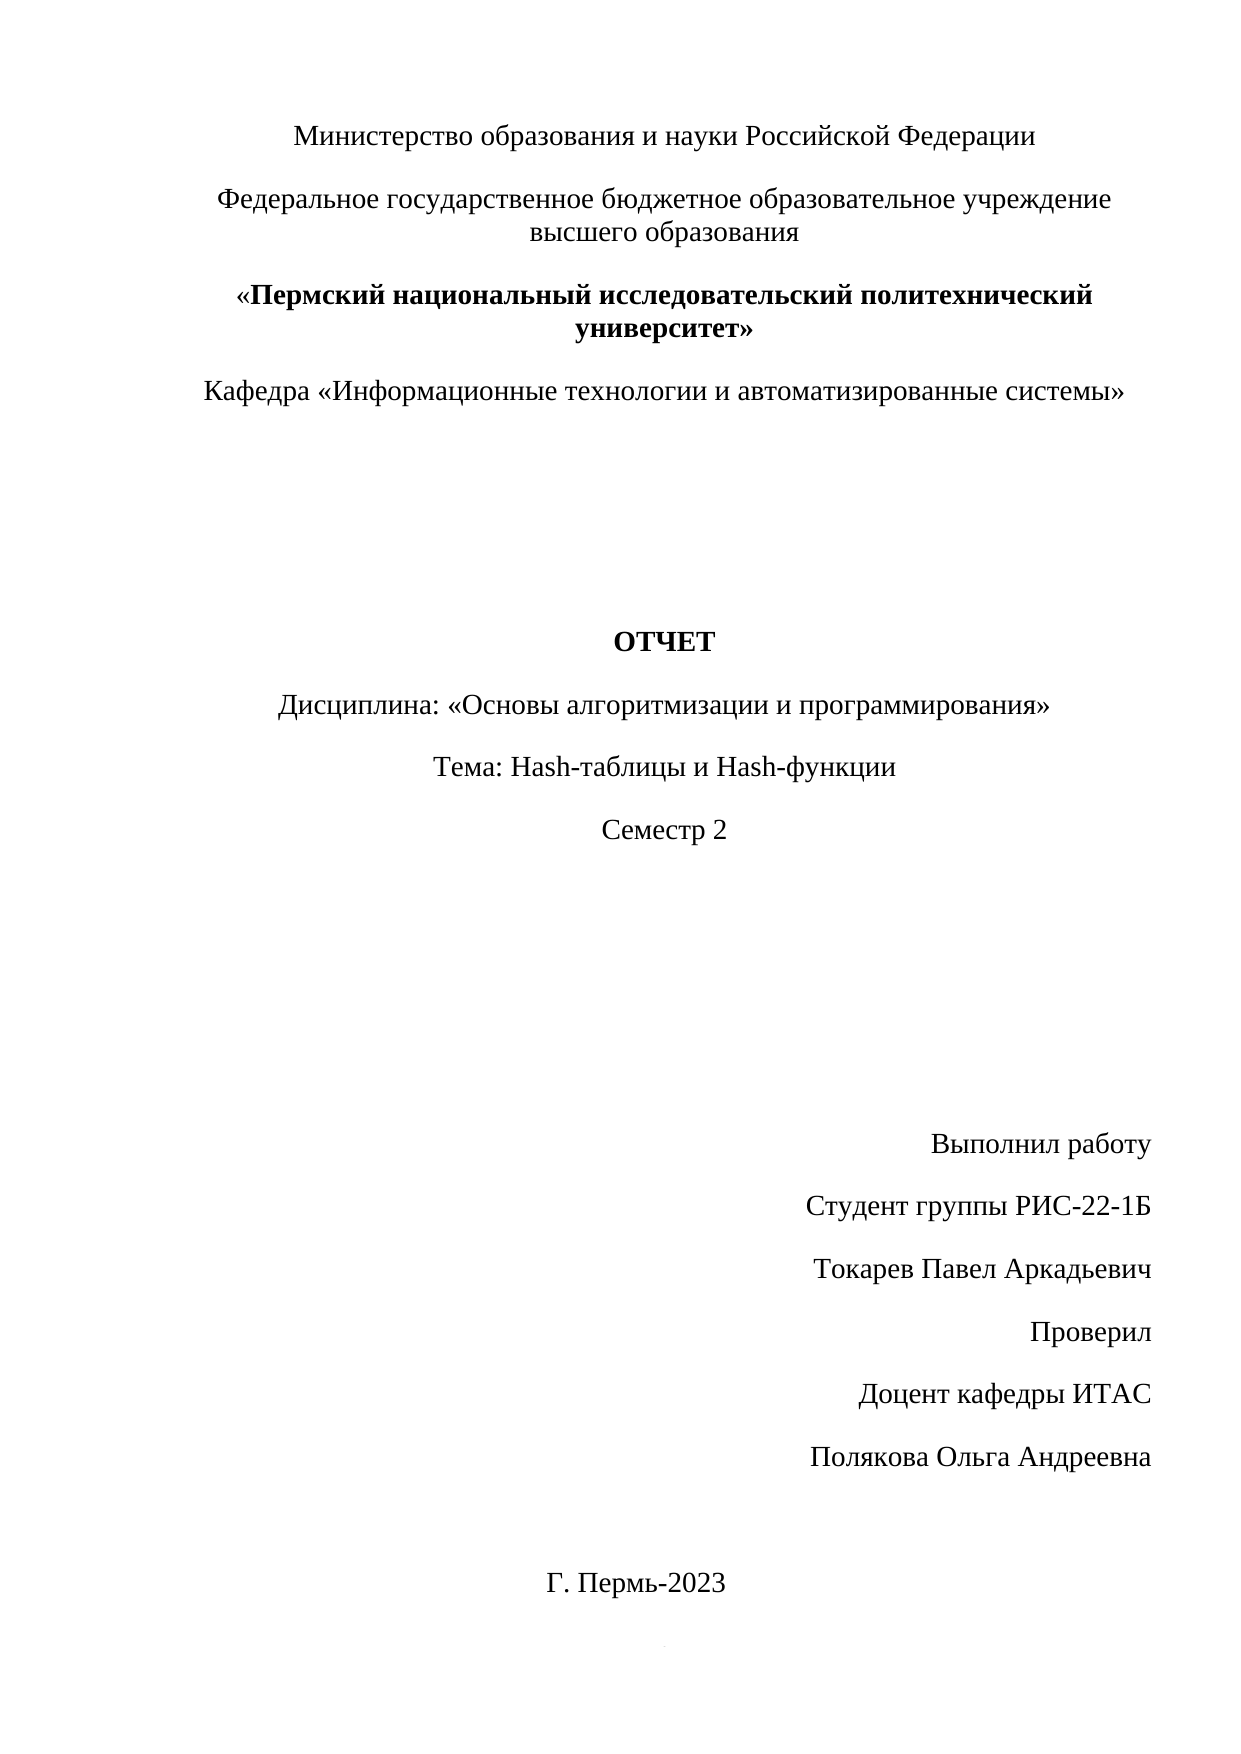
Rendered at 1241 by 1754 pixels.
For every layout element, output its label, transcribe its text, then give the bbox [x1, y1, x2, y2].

text Тема: Hash-таблицы и Hash-функции [177, 749, 1152, 783]
text Токарев Павел Аркадьевич [177, 1251, 1152, 1285]
text Кафедра «Информационные технологии и автоматизированные системы» [177, 373, 1152, 407]
text Студент группы РИС-22-1Б [177, 1188, 1152, 1222]
text «Пермский национальный исследовательский политехнический университет» [177, 277, 1152, 344]
text Семестр 2 [177, 812, 1152, 846]
text Г. Пермь-2023 [472, 1565, 1152, 1598]
text ОТЧЕТ [177, 624, 1152, 658]
text Дисциплина: «Основы алгоритмизации и программирования» [177, 687, 1152, 720]
text Министерство образования и науки Российской Федерации [177, 118, 1152, 152]
text Полякова Ольга Андреевна [177, 1439, 1152, 1473]
text Доцент кафедры ИТАС [177, 1377, 1152, 1410]
text Проверил [177, 1314, 1152, 1347]
text Выполнил работу [177, 1126, 1152, 1159]
text Федеральное государственное бюджетное образовательное учреждение высшего образования [177, 181, 1152, 248]
